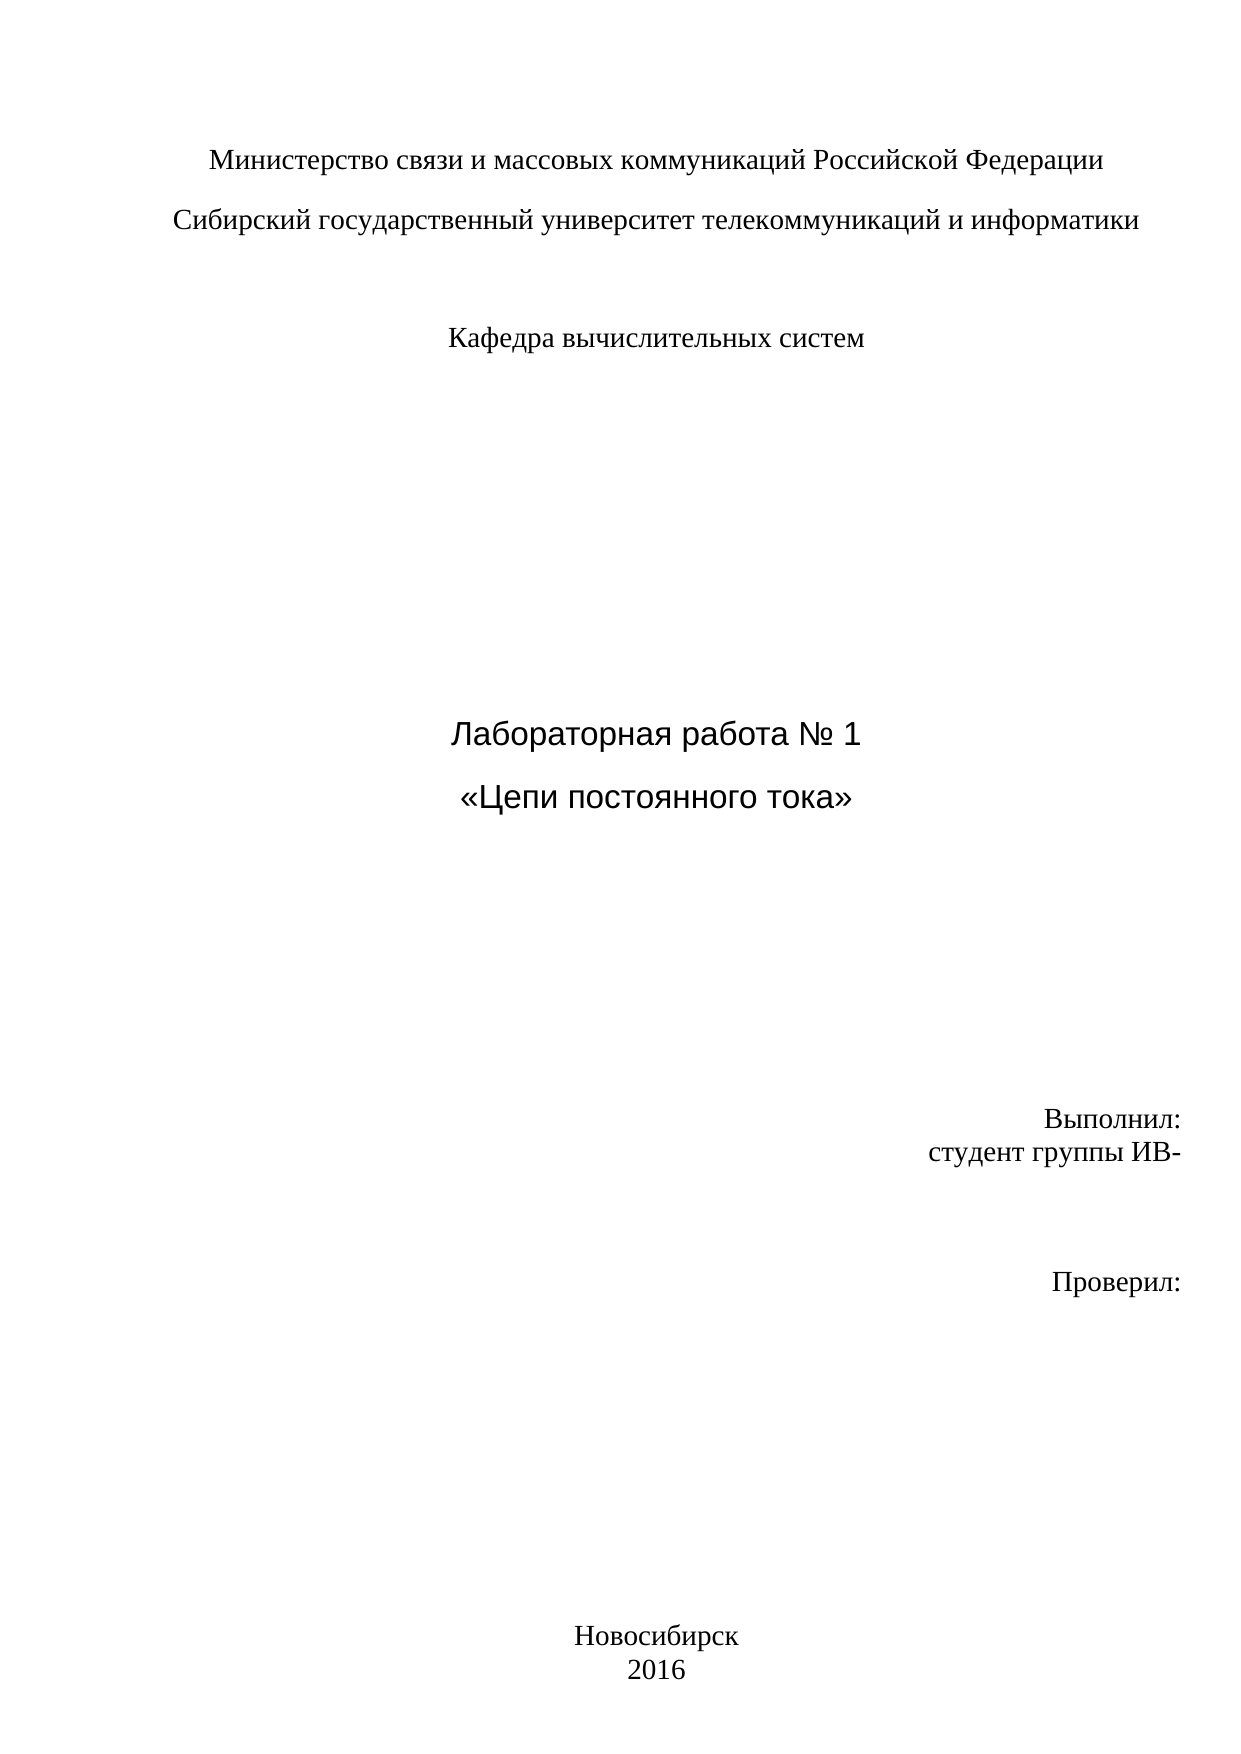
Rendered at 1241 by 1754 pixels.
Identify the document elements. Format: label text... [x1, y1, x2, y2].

text Новосибирск [131, 1618, 1181, 1652]
text 2016 [131, 1652, 1181, 1686]
text Сибирский государственный университет телекоммуникаций и информатики [131, 202, 1181, 235]
text Министерство связи и массовых коммуникаций Российской Федерации [131, 142, 1181, 176]
subtitle «Цепи постоянного тока» [131, 777, 1181, 816]
text Выполнил: [131, 1101, 1181, 1134]
subtitle Лабораторная работа № 1 [131, 714, 1181, 752]
text Проверил: [131, 1264, 1181, 1297]
text Кафедра вычислительных систем [131, 320, 1181, 353]
text студент группы ИВ- [131, 1134, 1181, 1168]
